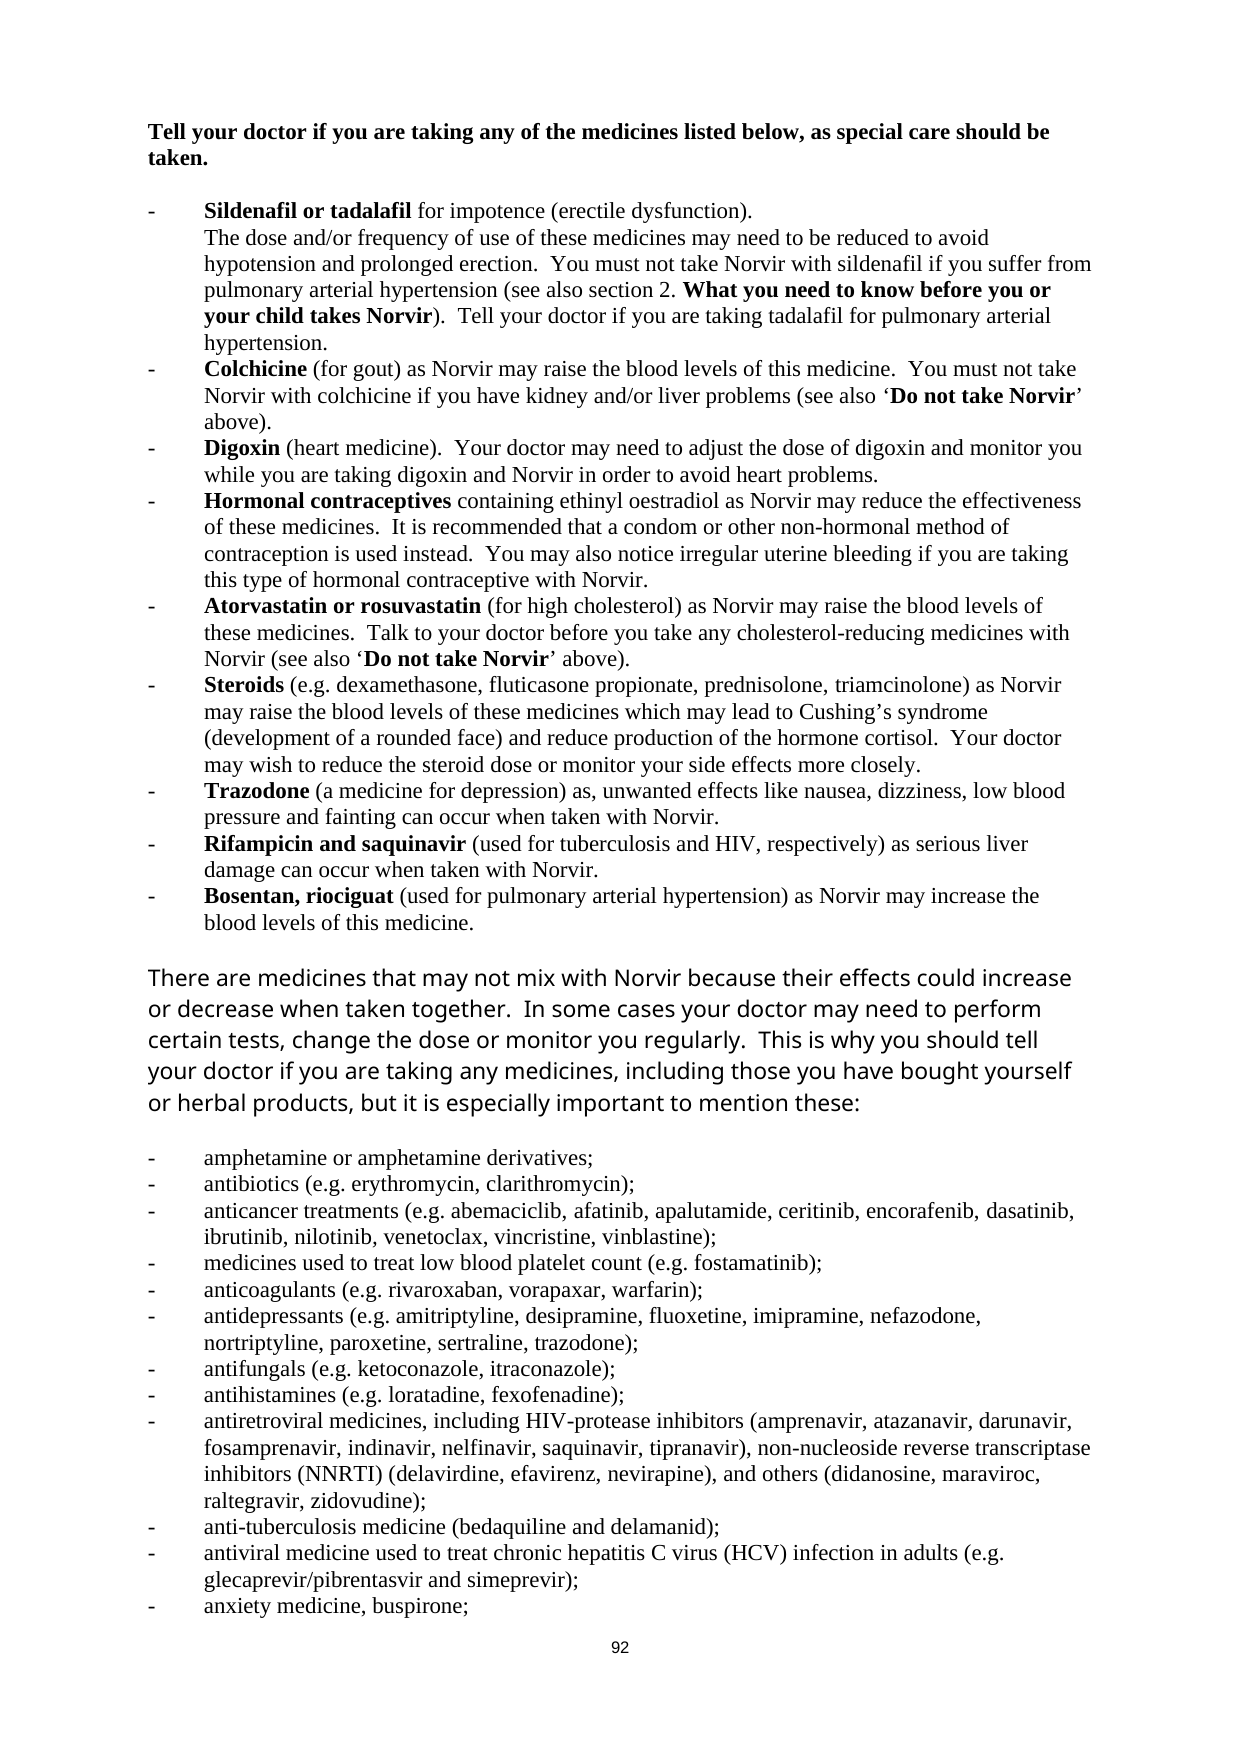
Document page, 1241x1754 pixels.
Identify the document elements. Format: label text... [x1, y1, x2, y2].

list Steroids (e.g. dexamethasone, fluticasone propionate, prednisolone, triamcinolone) as Norvir may raise the blood levels of these medicines which may lead to Cushing’s syndrome (development of a rounded face) and reduce production of the hormone cortisol. Your doctor may wish to reduce the steroid dose or monitor your side effects more closely. [148, 672, 1093, 777]
list Digoxin (heart medicine). Your doctor may need to adjust the dose of digoxin and monitor you while you are taking digoxin and Norvir in order to avoid heart problems. [148, 434, 1093, 487]
text There are medicines that may not mix with Norvir because their effects could increase or decrease when taken together. In some cases your doctor may need to perform certain tests, change the dose or monitor you regularly. This is why you should tell your doctor if you are taking any medicines, including those you have bought yourself or herbal products, but it is especially important to mention these: [148, 961, 1093, 1118]
list Trazodone (a medicine for depression) as, unwanted effects like nausea, dizziness, low blood pressure and fainting can occur when taken with Norvir. [148, 777, 1093, 830]
list anticoagulants (e.g. rivaroxaban, vorapaxar, warfarin); [148, 1276, 1093, 1302]
list antiviral medicine used to treat chronic hepatitis C virus (HCV) infection in adults (e.g. glecaprevir/pibrentasvir and simeprevir); [148, 1539, 1093, 1592]
list anxiety medicine, buspirone; [148, 1592, 1093, 1618]
list medicines used to treat low blood platelet count (e.g. fostamatinib); [148, 1249, 1093, 1276]
list amphetamine or amphetamine derivatives; [148, 1144, 1093, 1170]
list antidepressants (e.g. amitriptyline, desipramine, fluoxetine, imipramine, nefazodone, nortriptyline, paroxetine, sertraline, trazodone); [148, 1302, 1093, 1355]
text Tell your doctor if you are taking any of the medicines listed below, as special care should be taken. [148, 118, 1093, 171]
list Bosentan, riociguat (used for pulmonary arterial hypertension) as Norvir may increase the blood levels of this medicine. [148, 882, 1093, 935]
list Sildenafil or tadalafil for impotence (erectile dysfunction). The dose and/or frequency of use of these medicines may need to be reduced to avoid hypotension and prolonged erection. You must not take Norvir with sildenafil if you suffer from pulmonary arterial hypertension (see also section 2. What you need to know before you or your child takes Norvir). Tell your doctor if you are taking tadalafil for pulmonary arterial hypertension. [148, 197, 1093, 355]
list anticancer treatments (e.g. abemaciclib, afatinib, apalutamide, ceritinib, encorafenib, dasatinib, ibrutinib, nilotinib, venetoclax, vincristine, vinblastine); [148, 1197, 1093, 1249]
list antifungals (e.g. ketoconazole, itraconazole); [148, 1355, 1093, 1381]
list anti-tuberculosis medicine (bedaquiline and delamanid); [148, 1513, 1093, 1539]
list antibiotics (e.g. erythromycin, clarithromycin); [148, 1170, 1093, 1197]
list Atorvastatin or rosuvastatin (for high cholesterol) as Norvir may raise the blood levels of these medicines. Talk to your doctor before you take any cholesterol-reducing medicines with Norvir (see also ‘Do not take Norvir’ above). [148, 592, 1093, 672]
list Rifampicin and saquinavir (used for tuberculosis and HIV, respectively) as serious liver damage can occur when taken with Norvir. [148, 830, 1093, 882]
list antiretroviral medicines, including HIV-protease inhibitors (amprenavir, atazanavir, darunavir, fosamprenavir, indinavir, nelfinavir, saquinavir, tipranavir), non-nucleoside reverse transcriptase inhibitors (NNRTI) (delavirdine, efavirenz, nevirapine), and others (didanosine, maraviroc, raltegravir, zidovudine); [148, 1408, 1093, 1513]
list Colchicine (for gout) as Norvir may raise the blood levels of this medicine. You must not take Norvir with colchicine if you have kidney and/or liver problems (see also ‘Do not take Norvir’ above). [148, 355, 1093, 434]
list antihistamines (e.g. loratadine, fexofenadine); [148, 1381, 1093, 1408]
list Hormonal contraceptives containing ethinyl oestradiol as Norvir may reduce the effectiveness of these medicines. It is recommended that a condom or other non-hormonal method of contraception is used instead. You may also notice irregular uterine bleeding if you are taking this type of hormonal contraceptive with Norvir. [148, 487, 1093, 592]
